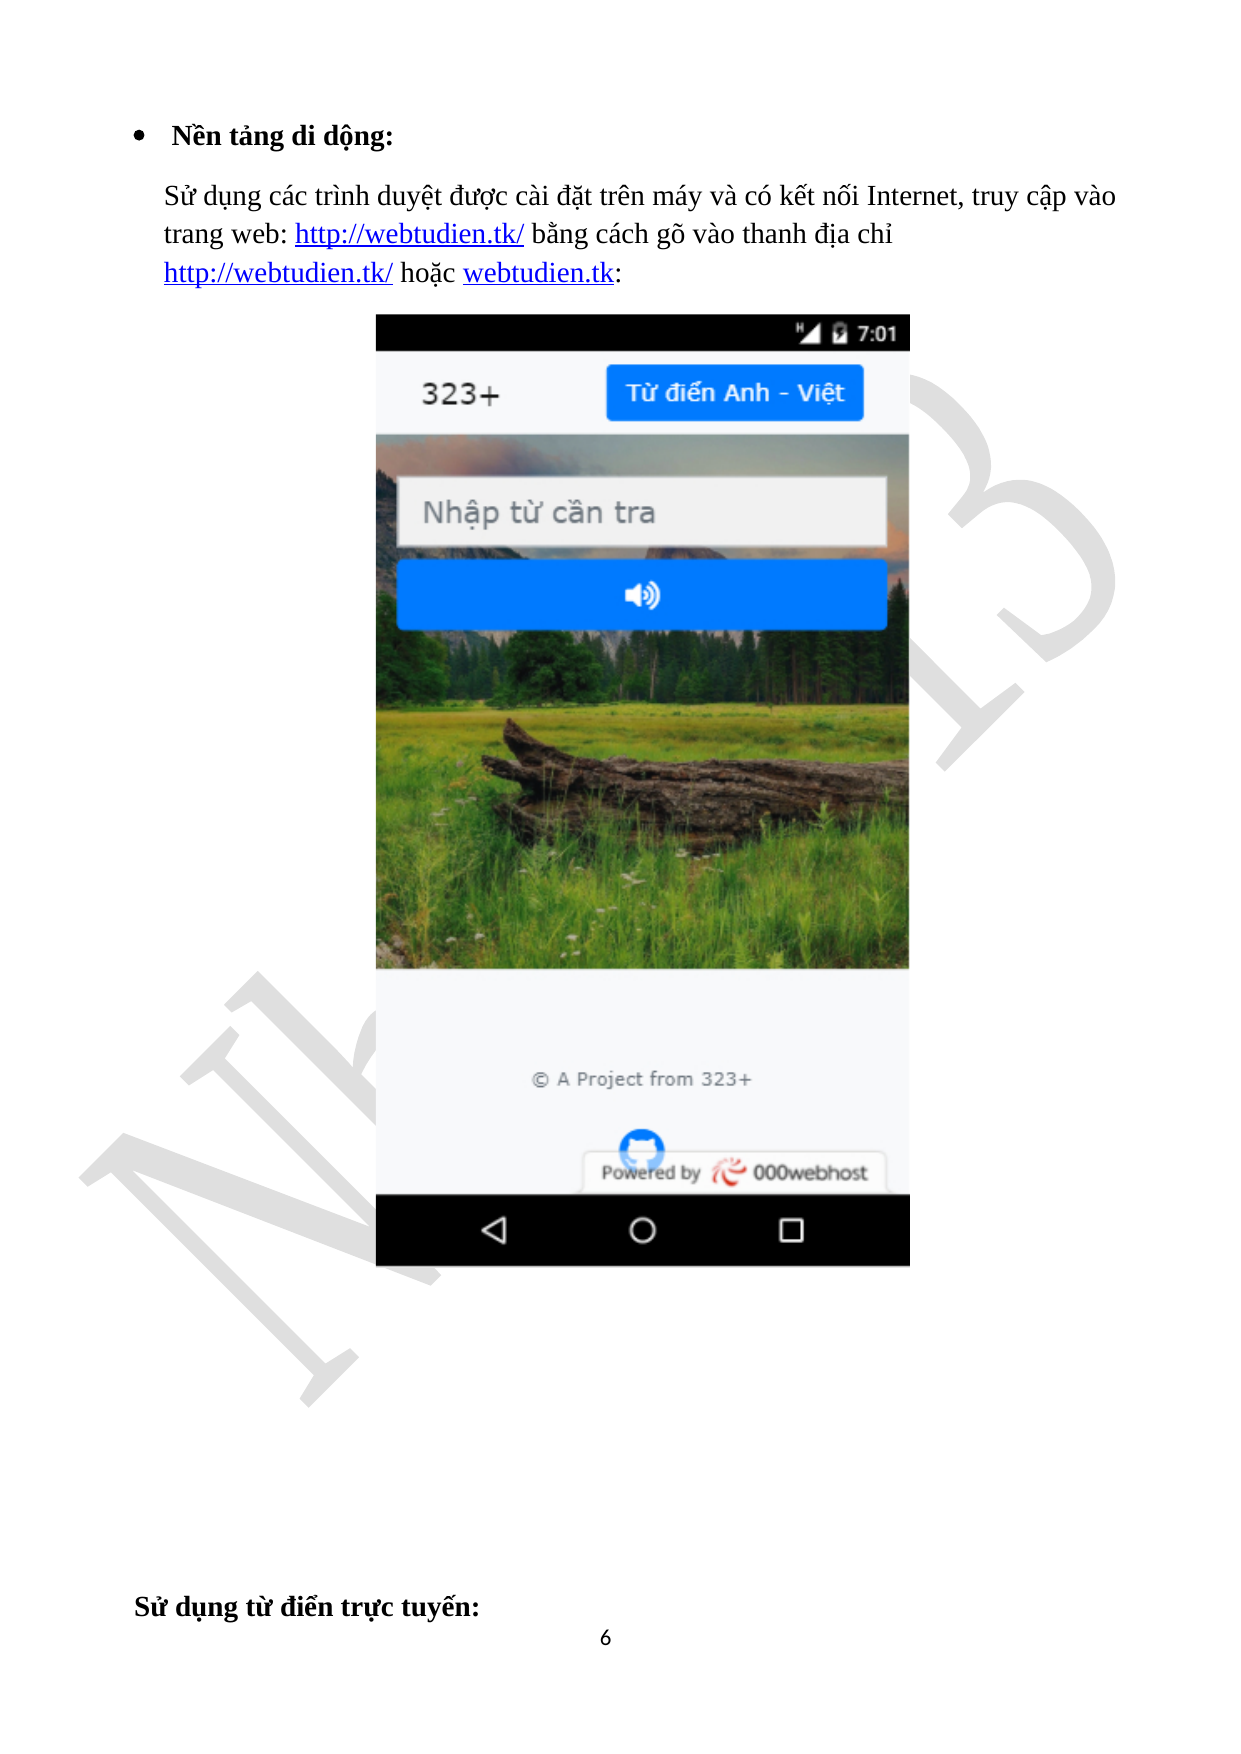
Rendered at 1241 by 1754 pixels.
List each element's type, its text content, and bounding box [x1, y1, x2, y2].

list Nền tảng di dộng: [134, 118, 1122, 152]
text Sử dụng từ điển trực tuyến: [89, 1589, 1122, 1623]
text Sử dụng các trình duyệt được cài đặt trên máy và có kết nối Internet, truy cập vào trang web: http://webtudien.tk/ bằng cách gõ vào thanh địa chỉ http://webtudien.tk/ hoặc webtudien.tk: [164, 178, 1122, 288]
picture [375, 314, 910, 1268]
